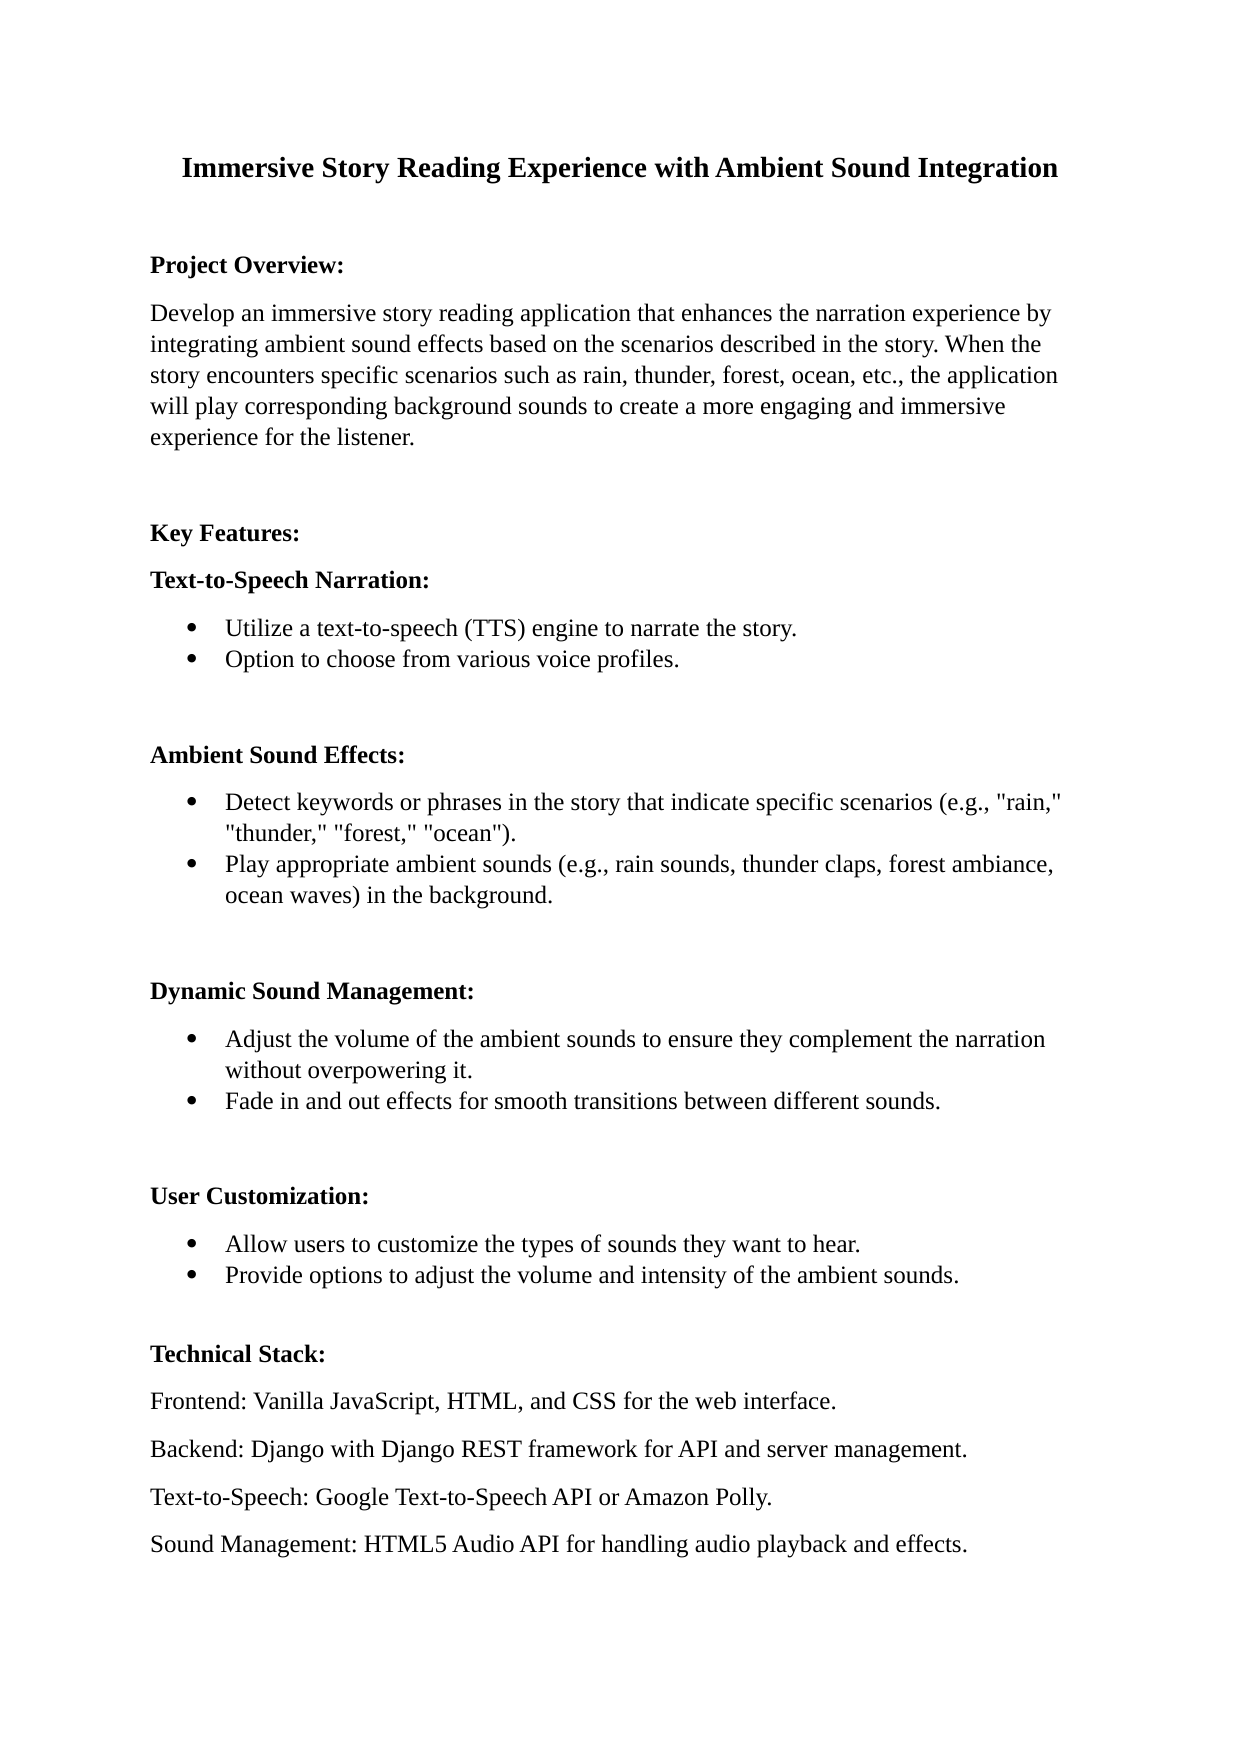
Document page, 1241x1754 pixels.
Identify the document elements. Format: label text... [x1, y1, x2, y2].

text Backend: Django with Django REST framework for API and server management. [150, 1434, 1090, 1463]
text Immersive Story Reading Experience with Ambient Sound Integration [150, 150, 1090, 183]
text Technical Stack: [150, 1339, 1090, 1367]
text Text-to-Speech: Google Text-to-Speech API or Amazon Polly. [150, 1482, 1090, 1511]
list Utilize a text-to-speech (TTS) engine to narrate the story. [187, 613, 1090, 642]
list Play appropriate ambient sounds (e.g., rain sounds, thunder claps, forest ambiance, ocean waves) in the background. [187, 849, 1090, 909]
list Provide options to adjust the volume and intensity of the ambient sounds. [187, 1260, 1090, 1289]
text Dynamic Sound Management: [150, 976, 1090, 1005]
list Fade in and out effects for smooth transitions between different sounds. [187, 1086, 1090, 1114]
text Sound Management: HTML5 Audio API for handling audio playback and effects. [150, 1529, 1090, 1558]
list Allow users to customize the types of sounds they want to hear. [187, 1229, 1090, 1258]
text Develop an immersive story reading application that enhances the narration experience by integrating ambient sound effects based on the scenarios described in the story. When the story encounters specific scenarios such as rain, thunder, forest, ocean, etc., the application will play corresponding background sounds to create a more engaging and immersive experience for the listener. [150, 298, 1090, 451]
text Ambient Sound Effects: [150, 740, 1090, 768]
list Adjust the volume of the ambient sounds to ensure they complement the narration without overpowering it. [187, 1024, 1090, 1083]
text User Customization: [150, 1181, 1090, 1210]
text Frontend: Vanilla JavaScript, HTML, and CSS for the web interface. [150, 1386, 1090, 1415]
list Detect keywords or phrases in the story that indicate specific scenarios (e.g., "rain," "thunder," "forest," "ocean"). [187, 787, 1090, 847]
list Option to choose from various voice profiles. [187, 644, 1090, 673]
text Key Features: [150, 518, 1090, 547]
text Text-to-Speech Narration: [150, 566, 1090, 594]
text Project Overview: [150, 251, 1090, 279]
